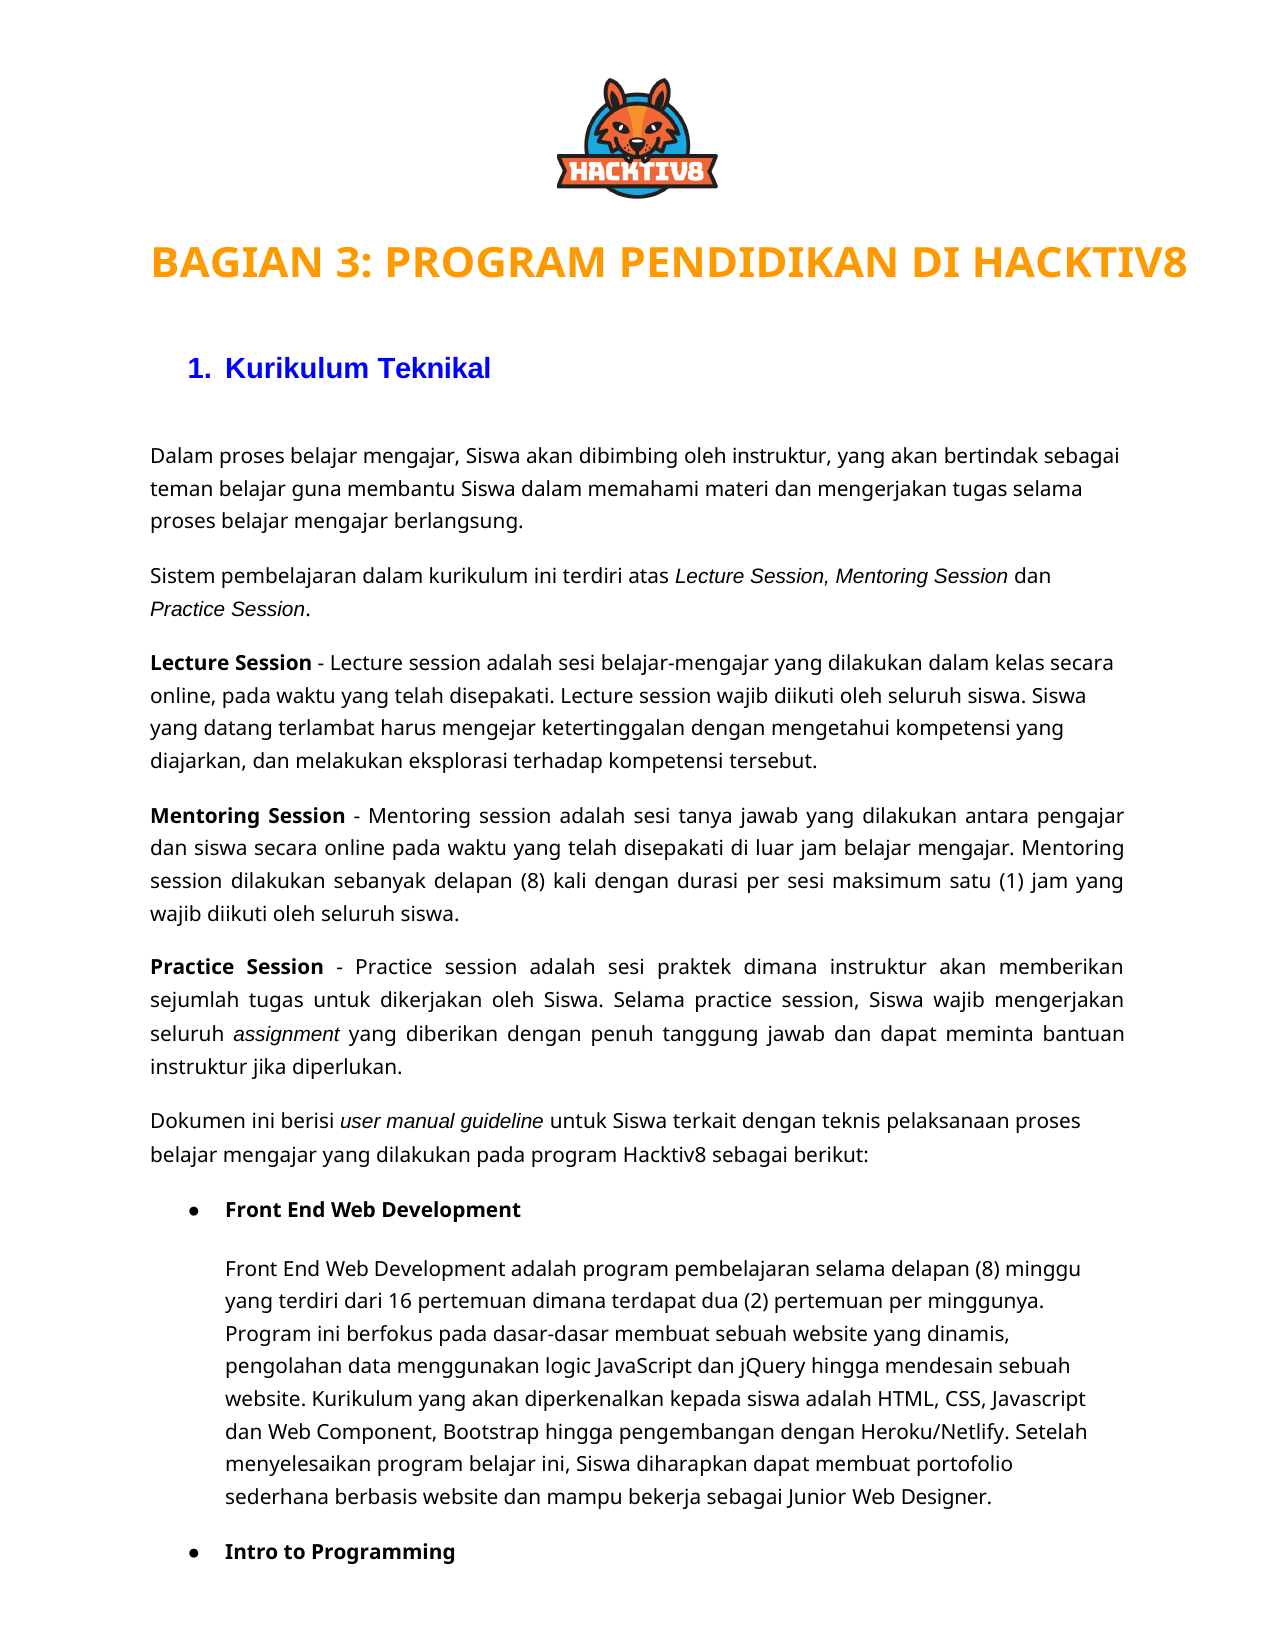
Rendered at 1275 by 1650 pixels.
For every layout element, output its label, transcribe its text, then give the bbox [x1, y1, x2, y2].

subtitle Intro to Programming [187, 1537, 1214, 1566]
text Mentoring Session - Mentoring session adalah sesi tanya jawab yang dilakukan antara pengajar dan siswa secara online pada waktu yang telah disepakati di luar jam belajar mengajar. Mentoring session dilakukan sebanyak delapan (8) kali dengan durasi per sesi maksimum satu (1) jam yang wajib diikuti oleh seluruh siswa. [150, 801, 1125, 927]
subtitle Kurikulum Teknikal [187, 351, 1214, 384]
text Dokumen ini berisi user manual guideline untuk Siswa terkait dengan teknis pelaksanaan proses belajar mengajar yang dilakukan pada program Hacktiv8 sebagai berikut: [150, 1106, 1122, 1169]
text Front End Web Development adalah program pembelajaran selama delapan (8) minggu yang terdiri dari 16 pertemuan dimana terdapat dua (2) pertemuan per minggunya. Program ini berfokus pada dasar-dasar membuat sebuah website yang dinamis, pengolahan data menggunakan logic JavaScript dan jQuery hingga mendesain sebuah website. Kurikulum yang akan diperkenalkan kepada siswa adalah HTML, CSS, Javascript dan Web Component, Bootstrap hingga pengembangan dengan Heroku/Netlify. Setelah menyelesaikan program belajar ini, Siswa diharapkan dapat membuat portofolio sederhana berbasis website dan mampu bekerja sebagai Junior Web Designer. [225, 1254, 1122, 1511]
text Lecture Session - Lecture session adalah sesi belajar-mengajar yang dilakukan dalam kelas secara online, pada waktu yang telah disepakati. Lecture session wajib diikuti oleh seluruh siswa. Siswa yang datang terlambat harus mengejar ketertinggalan dengan mengetahui kompetensi yang diajarkan, dan melakukan eksplorasi terhadap kompetensi tersebut. [150, 648, 1122, 774]
subtitle Front End Web Development [187, 1195, 1214, 1224]
text Practice Session - Practice session adalah sesi praktek dimana instruktur akan memberikan sejumlah tugas untuk dikerjakan oleh Siswa. Selama practice session, Siswa wajib mengerjakan seluruh assignment yang diberikan dengan penuh tanggung jawab dan dapat meminta bantuan instruktur jika diperlukan. [150, 952, 1125, 1080]
subtitle BAGIAN 3: PROGRAM PENDIDIKAN DI HACKTIV8 [150, 233, 1214, 289]
text Sistem pembelajaran dalam kurikulum ini terdiri atas Lecture Session, Mentoring Session dan Practice Session. [150, 561, 1122, 622]
picture [557, 78, 718, 199]
text Dalam proses belajar mengajar, Siswa akan dibimbing oleh instruktur, yang akan bertindak sebagai teman belajar guna membantu Siswa dalam memahami materi dan mengerjakan tugas selama proses belajar mengajar berlangsung. [150, 441, 1122, 535]
